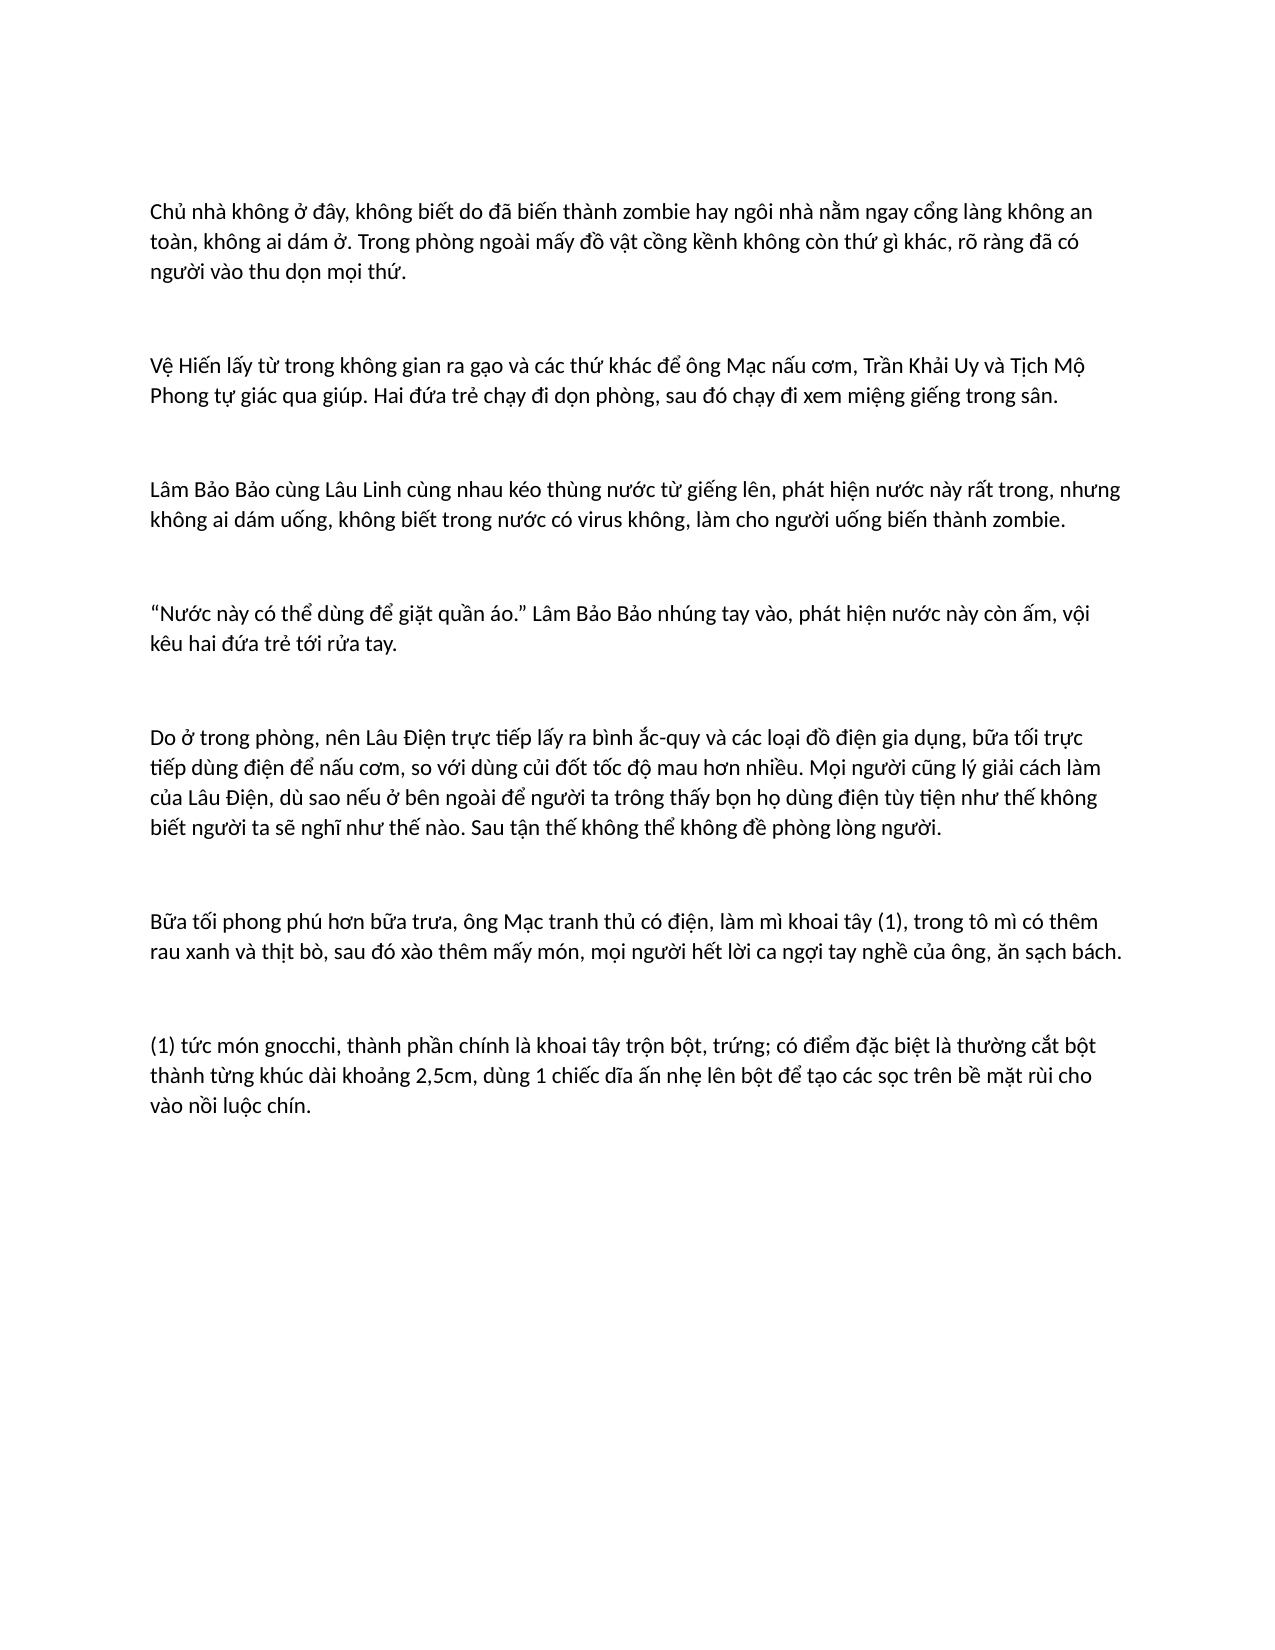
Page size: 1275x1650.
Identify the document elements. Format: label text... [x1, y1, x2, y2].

text “Nước này có thể dùng để giặt quần áo.” Lâm Bảo Bảo nhúng tay vào, phát hiện nước này còn ấm, vội kêu hai đứa trẻ tới rửa tay. [150, 599, 1125, 657]
text Chủ nhà không ở đây, không biết do đã biến thành zombie hay ngôi nhà nằm ngay cổng làng không an toàn, không ai dám ở. Trong phòng ngoài mấy đồ vật cồng kềnh không còn thứ gì khác, rõ ràng đã có người vào thu dọn mọi thứ. [150, 197, 1125, 285]
text Bữa tối phong phú hơn bữa trưa, ông Mạc tranh thủ có điện, làm mì khoai tây (1), trong tô mì có thêm rau xanh và thịt bò, sau đó xào thêm mấy món, mọi người hết lời ca ngợi tay nghề của ông, ăn sạch bách. [150, 907, 1125, 966]
text (1) tức món gnocchi, thành phần chính là khoai tây trộn bột, trứng; có điểm đặc biệt là thường cắt bột thành từng khúc dài khoảng 2,5cm, dùng 1 chiếc dĩa ấn nhẹ lên bột để tạo các sọc trên bề mặt rùi cho vào nồi luộc chín. [150, 1031, 1125, 1120]
text Do ở trong phòng, nên Lâu Điện trực tiếp lấy ra bình ắc-quy và các loại đồ điện gia dụng, bữa tối trực tiếp dùng điện để nấu cơm, so với dùng củi đốt tốc độ mau hơn nhiều. Mọi người cũng lý giải cách làm của Lâu Điện, dù sao nếu ở bên ngoài để người ta trông thấy bọn họ dùng điện tùy tiện như thế không biết người ta sẽ nghĩ như thế nào. Sau tận thế không thể không đề phòng lòng người. [150, 723, 1125, 842]
text Lâm Bảo Bảo cùng Lâu Linh cùng nhau kéo thùng nước từ giếng lên, phát hiện nước này rất trong, nhưng không ai dám uống, không biết trong nước có virus không, làm cho người uống biến thành zombie. [150, 475, 1125, 533]
text Vệ Hiến lấy từ trong không gian ra gạo và các thứ khác để ông Mạc nấu cơm, Trần Khải Uy và Tịch Mộ Phong tự giác qua giúp. Hai đứa trẻ chạy đi dọn phòng, sau đó chạy đi xem miệng giếng trong sân. [150, 351, 1125, 409]
